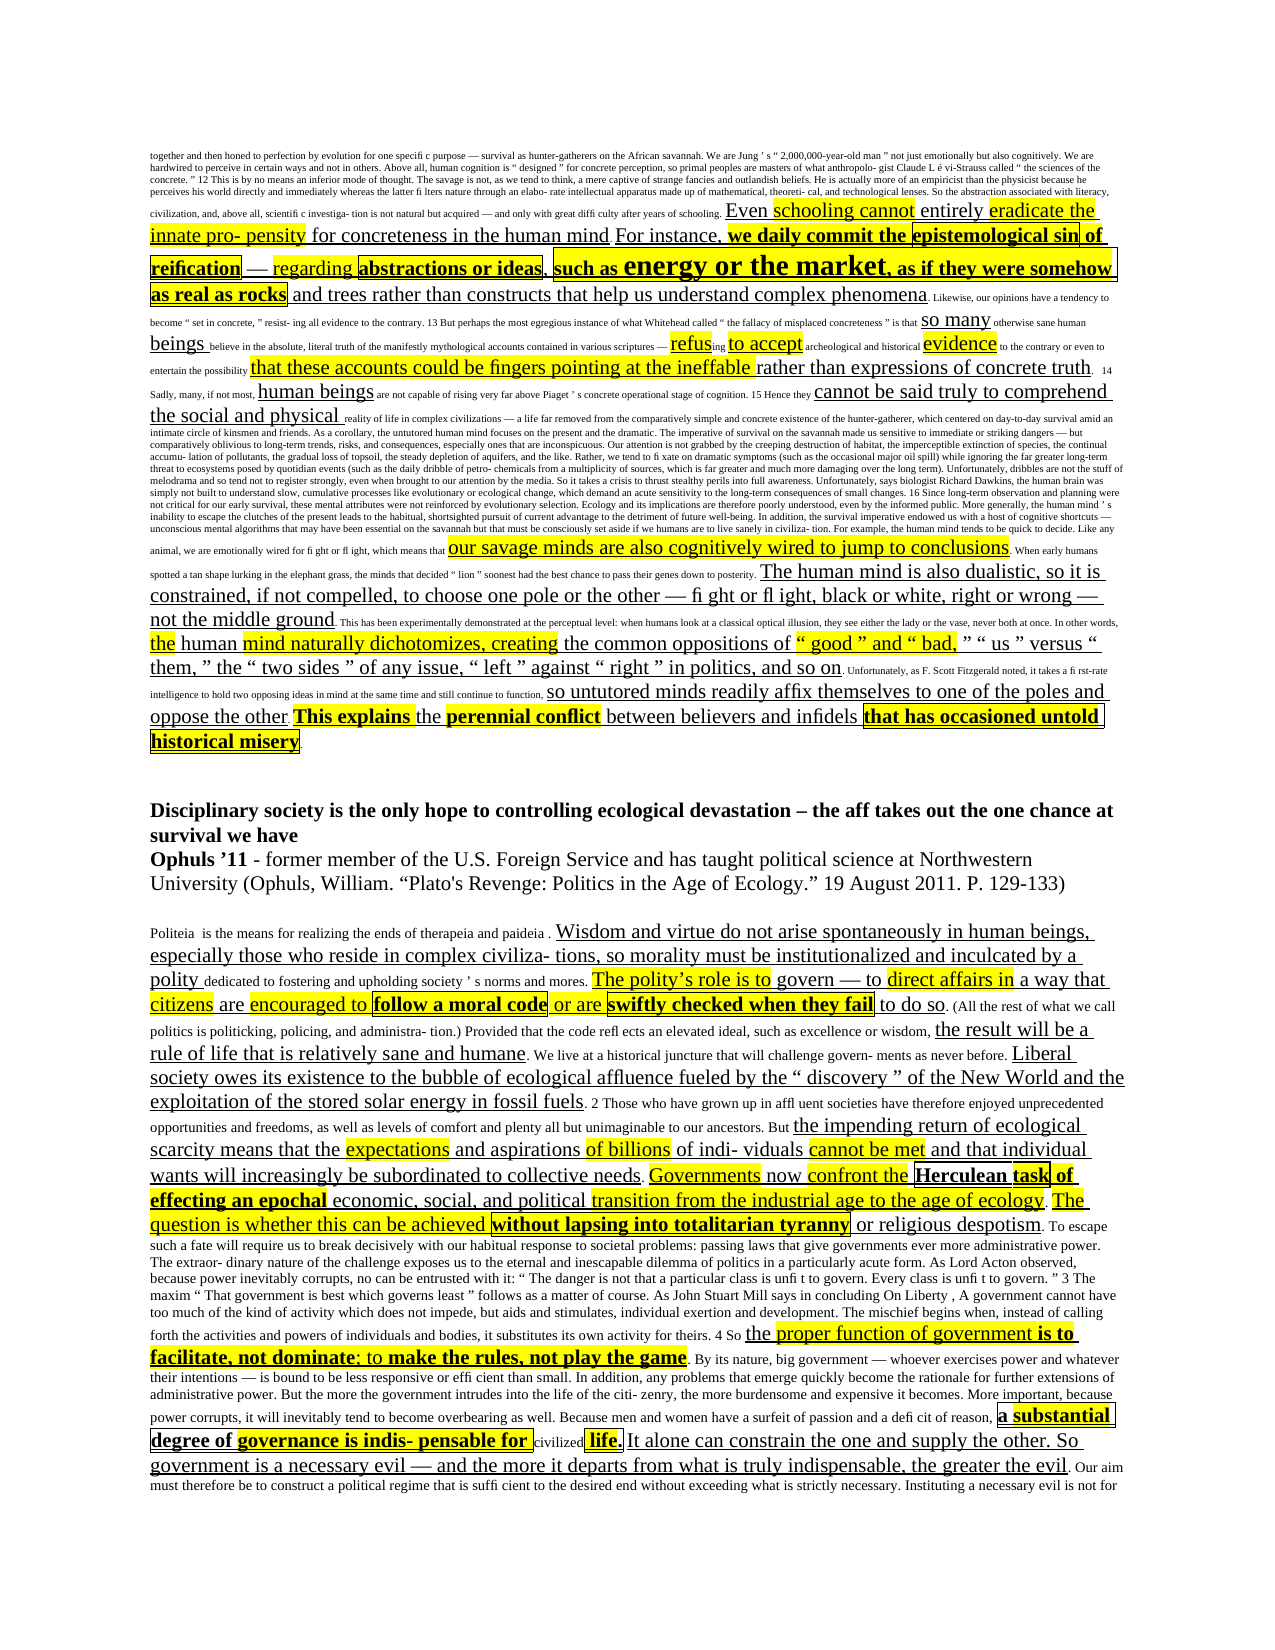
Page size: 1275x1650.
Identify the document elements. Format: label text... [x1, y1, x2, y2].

subtitle Disciplinary society is the only hope to controlling ecological devastation – the aff takes out the one chance at survival we have [150, 798, 1125, 847]
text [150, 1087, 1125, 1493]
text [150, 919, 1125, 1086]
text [150, 150, 1125, 753]
text Ophuls ’11 - former member of the U.S. Foreign Service and has taught political science at Northwestern University (Ophuls, William. “Plato's Revenge: Politics in the Age of Ecology.” 19 August 2011. P. 129-133) [150, 847, 1125, 895]
